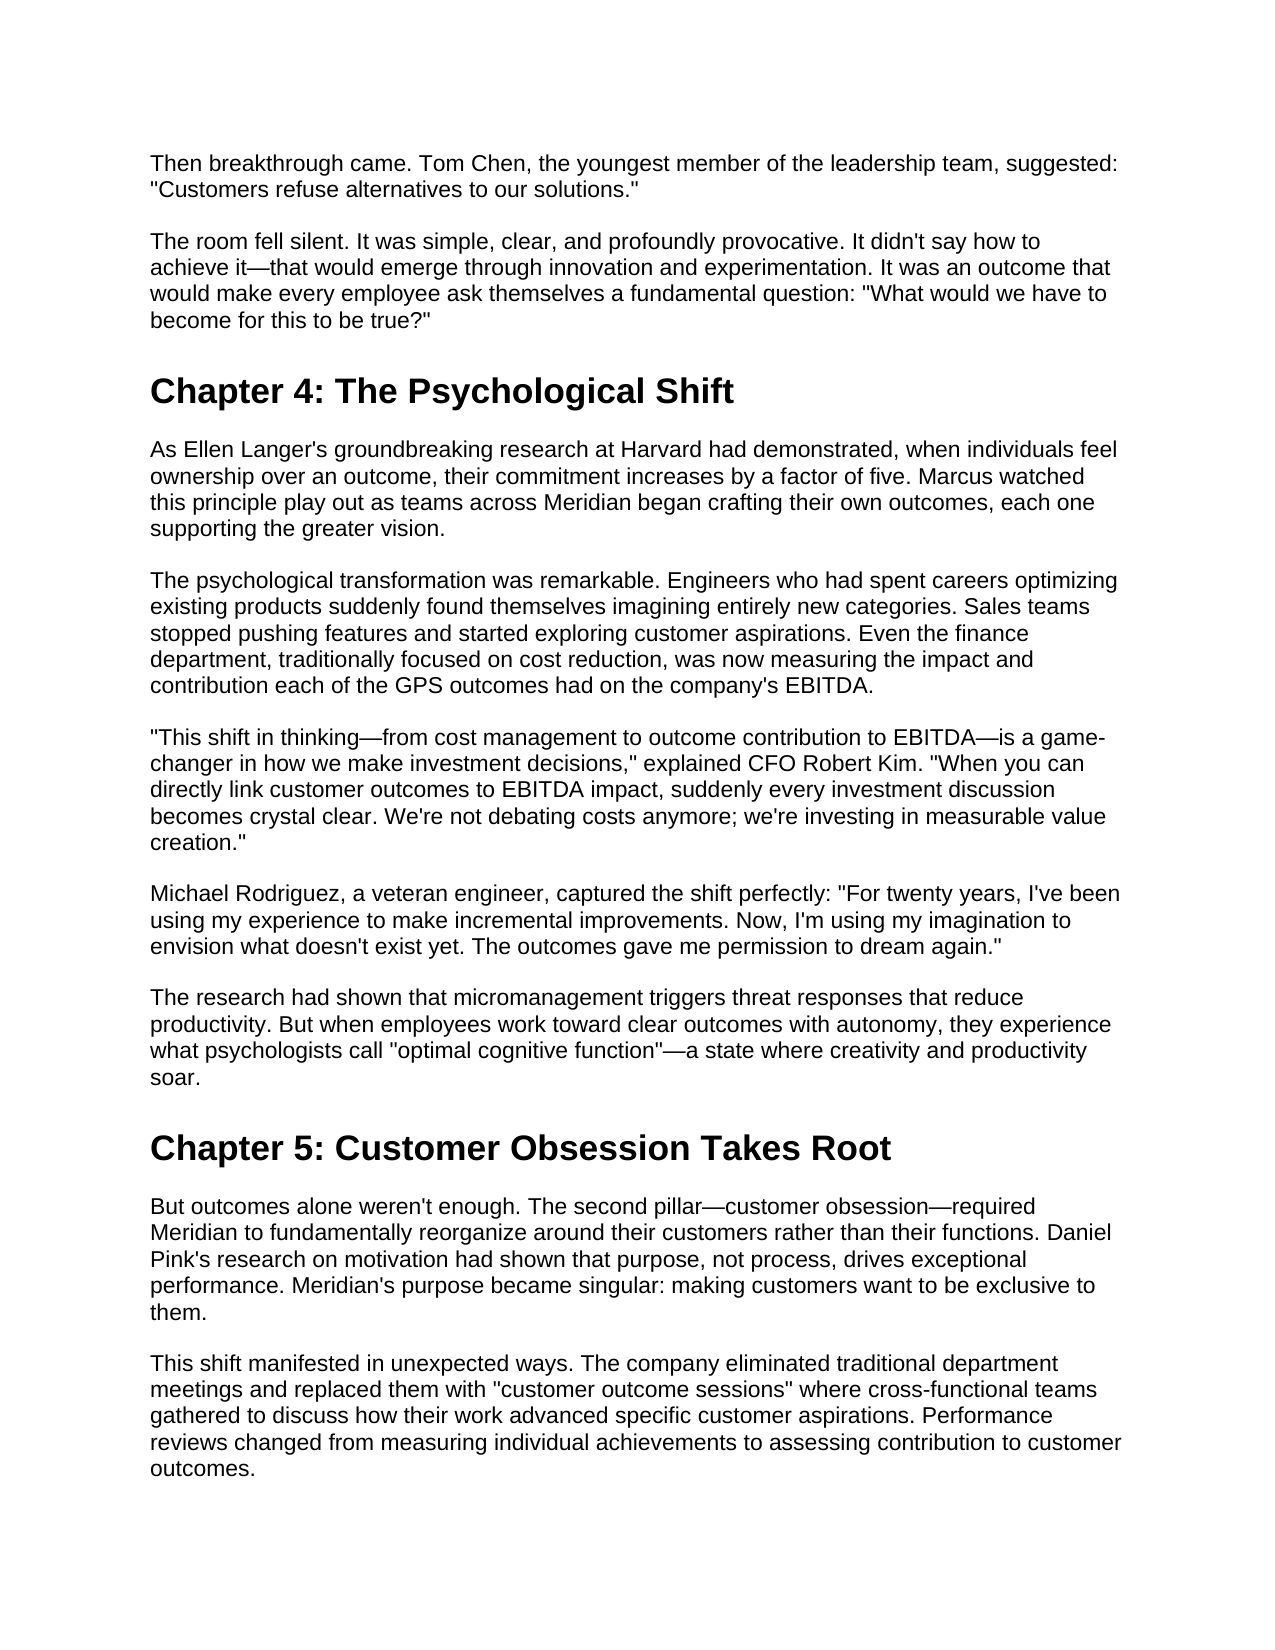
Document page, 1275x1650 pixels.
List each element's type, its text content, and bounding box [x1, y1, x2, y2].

subtitle Chapter 5: Customer Obsession Takes Root [150, 1127, 1125, 1168]
text As Ellen Langer's groundbreaking research at Harvard had demonstrated, when individuals feel ownership over an outcome, their commitment increases by a factor of five. Marcus watched this principle play out as teams across Meridian began crafting their own outcomes, each one supporting the greater vision. [150, 436, 1125, 542]
text The psychological transformation was remarkable. Engineers who had spent careers optimizing existing products suddenly found themselves imagining entirely new categories. Sales teams stopped pushing features and started exploring customer aspirations. Even the finance department, traditionally focused on cost reduction, was now measuring the impact and contribution each of the GPS outcomes had on the company's EBITDA. [150, 567, 1125, 698]
text "This shift in thinking—from cost management to outcome contribution to EBITDA—is a game-changer in how we make investment decisions," explained CFO Robert Kim. "When you can directly link customer outcomes to EBITDA impact, suddenly every investment discussion becomes crystal clear. We're not debating costs anymore; we're investing in measurable value creation." [150, 723, 1125, 855]
text Then breakthrough came. Tom Chen, the youngest member of the leadership team, suggested: "Customers refuse alternatives to our solutions." [150, 150, 1125, 203]
text The research had shown that micromanagement triggers threat responses that reduce productivity. But when employees work toward clear outcomes with autonomy, they experience what psychologists call "optimal cognitive function"—a state where creativity and productivity soar. [150, 984, 1125, 1090]
subtitle Chapter 4: The Psychological Shift [150, 371, 1125, 411]
text Michael Rodriguez, a veteran engineer, captured the shift perfectly: "For twenty years, I've been using my experience to make incremental improvements. Now, I'm using my imagination to envision what doesn't exist yet. The outcomes gave me permission to dream again." [150, 880, 1125, 959]
text The room fell silent. It was simple, clear, and profoundly provocative. It didn't say how to achieve it—that would emerge through innovation and experimentation. It was an outcome that would make every employee ask themselves a fundamental question: "What would we have to become for this to be true?" [150, 228, 1125, 333]
text This shift manifested in unexpected ways. The company eliminated traditional department meetings and replaced them with "customer outcome sessions" where cross-functional teams gathered to discuss how their work advanced specific customer aspirations. Performance reviews changed from measuring individual achievements to assessing contribution to customer outcomes. [150, 1350, 1125, 1482]
text But outcomes alone weren't enough. The second pillar—customer obsession—required Meridian to fundamentally reorganize around their customers rather than their functions. Daniel Pink's research on motivation had shown that purpose, not process, drives exceptional performance. Meridian's purpose became singular: making customers want to be exclusive to them. [150, 1193, 1125, 1325]
